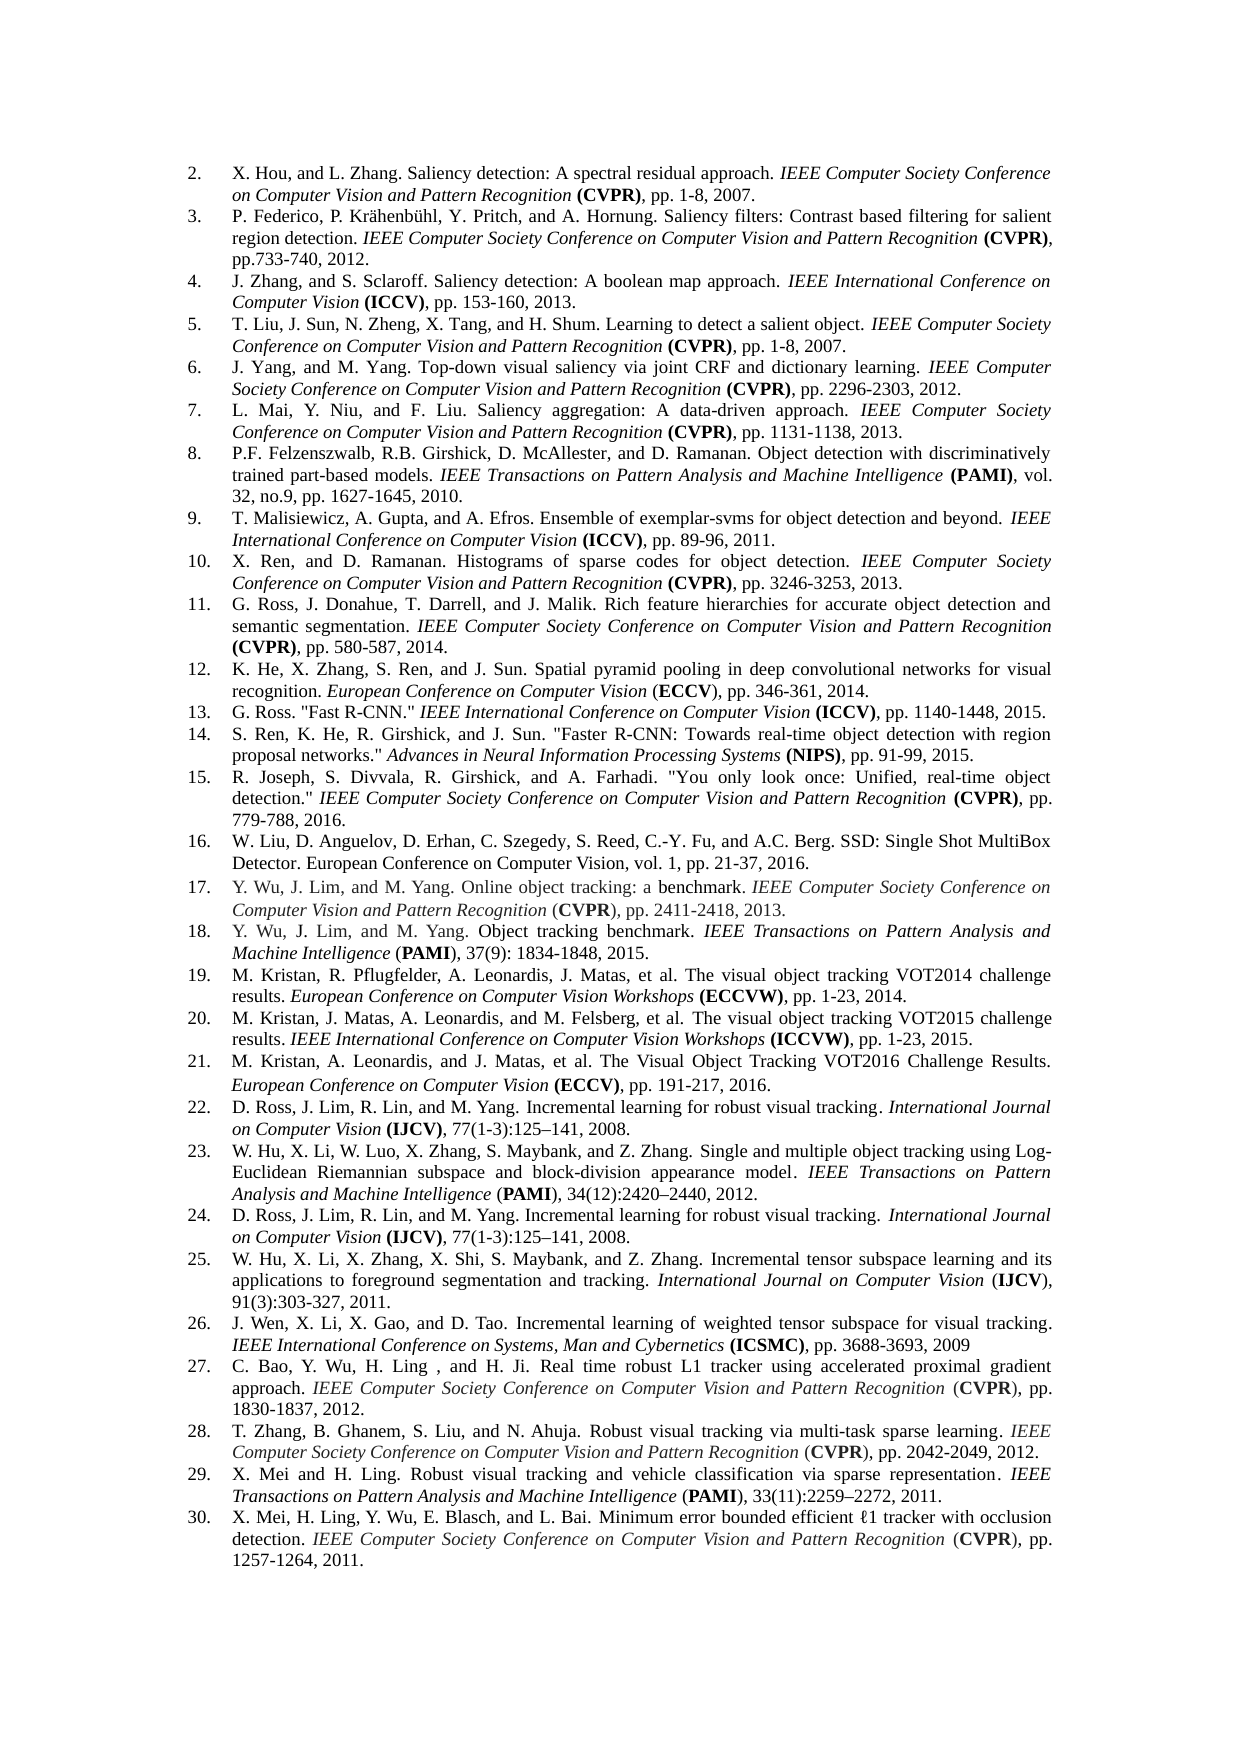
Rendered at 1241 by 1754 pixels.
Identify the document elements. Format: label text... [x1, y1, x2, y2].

list X. Mei and H. Ling. Robust visual tracking and vehicle classification via sparse representation. IEEE Transactions on Pattern Analysis and Machine Intelligence (PAMI), 33(11):2259–2272, 2011. [187, 1463, 1053, 1506]
list M. Kristan, J. Matas, A. Leonardis, and M. Felsberg, et al. The visual object tracking VOT2015 challenge results. IEEE International Conference on Computer Vision Workshops (ICCVW), pp. 1-23, 2015. [187, 1007, 1053, 1050]
list W. Liu, D. Anguelov, D. Erhan, C. Szegedy, S. Reed, C.-Y. Fu, and A.C. Berg. SSD: Single Shot MultiBox Detector. European Conference on Computer Vision, vol. 1, pp. 21-37, 2016. [187, 830, 1053, 873]
list J. Zhang, and S. Sclaroff. Saliency detection: A boolean map approach. IEEE International Conference on Computer Vision (ICCV), pp. 153-160, 2013. [187, 270, 1053, 313]
list W. Hu, X. Li, X. Zhang, X. Shi, S. Maybank, and Z. Zhang. Incremental tensor subspace learning and its applications to foreground segmentation and tracking. International Journal on Computer Vision (IJCV), 91(3):303-327, 2011. [187, 1247, 1053, 1312]
list D. Ross, J. Lim, R. Lin, and M. Yang. Incremental learning for robust visual tracking. International Journal on Computer Vision (IJCV), 77(1-3):125–141, 2008. [187, 1204, 1053, 1247]
list J. Wen, X. Li, X. Gao, and D. Tao. Incremental learning of weighted tensor subspace for visual tracking. IEEE International Conference on Systems, Man and Cybernetics (ICSMC), pp. 3688-3693, 2009 [187, 1312, 1053, 1355]
list R. Joseph, S. Divvala, R. Girshick, and A. Farhadi. "You only look once: Unified, real-time object detection." IEEE Computer Society Conference on Computer Vision and Pattern Recognition (CVPR), pp. 779-788, 2016. [187, 766, 1053, 830]
list P. Federico, P. Krähenbühl, Y. Pritch, and A. Hornung. Saliency filters: Contrast based filtering for salient region detection. IEEE Computer Society Conference on Computer Vision and Pattern Recognition (CVPR), pp.733-740, 2012. [187, 205, 1053, 270]
list K. He, X. Zhang, S. Ren, and J. Sun. Spatial pyramid pooling in deep convolutional networks for visual recognition. European Conference on Computer Vision (ECCV), pp. 346-361, 2014. [187, 658, 1053, 701]
list Y. Wu, J. Lim, and M. Yang. Object tracking benchmark. IEEE Transactions on Pattern Analysis and Machine Intelligence (PAMI), 37(9): 1834-1848, 2015. [187, 920, 1053, 963]
list T. Zhang, B. Ghanem, S. Liu, and N. Ahuja. Robust visual tracking via multi-task sparse learning. IEEE Computer Society Conference on Computer Vision and Pattern Recognition (CVPR), pp. 2042-2049, 2012. [187, 1420, 1053, 1463]
list P.F. Felzenszwalb, R.B. Girshick, D. McAllester, and D. Ramanan. Object detection with discriminatively trained part-based models. IEEE Transactions on Pattern Analysis and Machine Intelligence (PAMI), vol. 32, no.9, pp. 1627-1645, 2010. [187, 442, 1053, 507]
list D. Ross, J. Lim, R. Lin, and M. Yang. Incremental learning for robust visual tracking. International Journal on Computer Vision (IJCV), 77(1-3):125–141, 2008. [187, 1096, 1053, 1139]
list W. Hu, X. Li, W. Luo, X. Zhang, S. Maybank, and Z. Zhang. Single and multiple object tracking using Log-Euclidean Riemannian subspace and block-division appearance model. IEEE Transactions on Pattern Analysis and Machine Intelligence (PAMI), 34(12):2420–2440, 2012. [187, 1139, 1053, 1204]
list X. Hou, and L. Zhang. Saliency detection: A spectral residual approach. IEEE Computer Society Conference on Computer Vision and Pattern Recognition (CVPR), pp. 1-8, 2007. [187, 162, 1053, 205]
list T. Liu, J. Sun, N. Zheng, X. Tang, and H. Shum. Learning to detect a salient object. IEEE Computer Society Conference on Computer Vision and Pattern Recognition (CVPR), pp. 1-8, 2007. [187, 313, 1053, 356]
list C. Bao, Y. Wu, H. Ling , and H. Ji. Real time robust L1 tracker using accelerated proximal gradient approach. IEEE Computer Society Conference on Computer Vision and Pattern Recognition (CVPR), pp. 1830-1837, 2012. [187, 1355, 1053, 1420]
list L. Mai, Y. Niu, and F. Liu. Saliency aggregation: A data-driven approach. IEEE Computer Society Conference on Computer Vision and Pattern Recognition (CVPR), pp. 1131-1138, 2013. [187, 399, 1053, 442]
list M. Kristan, R. Pflugfelder, A. Leonardis, J. Matas, et al. The visual object tracking VOT2014 challenge results. European Conference on Computer Vision Workshops (ECCVW), pp. 1-23, 2014. [187, 963, 1053, 1007]
list G. Ross. "Fast R-CNN." IEEE International Conference on Computer Vision (ICCV), pp. 1140-1448, 2015. [187, 701, 1053, 723]
list Y. Wu, J. Lim, and M. Yang. Online object tracking: a benchmark. IEEE Computer Society Conference on Computer Vision and Pattern Recognition (CVPR), pp. 2411-2418, 2013. [187, 873, 1053, 920]
list X. Mei, H. Ling, Y. Wu, E. Blasch, and L. Bai. Minimum error bounded efficient ℓ1 tracker with occlusion detection. IEEE Computer Society Conference on Computer Vision and Pattern Recognition (CVPR), pp. 1257-1264, 2011. [187, 1506, 1053, 1571]
list S. Ren, K. He, R. Girshick, and J. Sun. "Faster R-CNN: Towards real-time object detection with region proposal networks." Advances in Neural Information Processing Systems (NIPS), pp. 91-99, 2015. [187, 723, 1053, 766]
list J. Yang, and M. Yang. Top-down visual saliency via joint CRF and dictionary learning. IEEE Computer Society Conference on Computer Vision and Pattern Recognition (CVPR), pp. 2296-2303, 2012. [187, 356, 1053, 399]
list X. Ren, and D. Ramanan. Histograms of sparse codes for object detection. IEEE Computer Society Conference on Computer Vision and Pattern Recognition (CVPR), pp. 3246-3253, 2013. [187, 550, 1053, 593]
list T. Malisiewicz, A. Gupta, and A. Efros. Ensemble of exemplar-svms for object detection and beyond. IEEE International Conference on Computer Vision (ICCV), pp. 89-96, 2011. [187, 507, 1053, 550]
list M. Kristan, A. Leonardis, and J. Matas, et al. The Visual Object Tracking VOT2016 Challenge Results. European Conference on Computer Vision (ECCV), pp. 191-217, 2016. [187, 1050, 1053, 1096]
list G. Ross, J. Donahue, T. Darrell, and J. Malik. Rich feature hierarchies for accurate object detection and semantic segmentation. IEEE Computer Society Conference on Computer Vision and Pattern Recognition (CVPR), pp. 580-587, 2014. [187, 593, 1053, 658]
